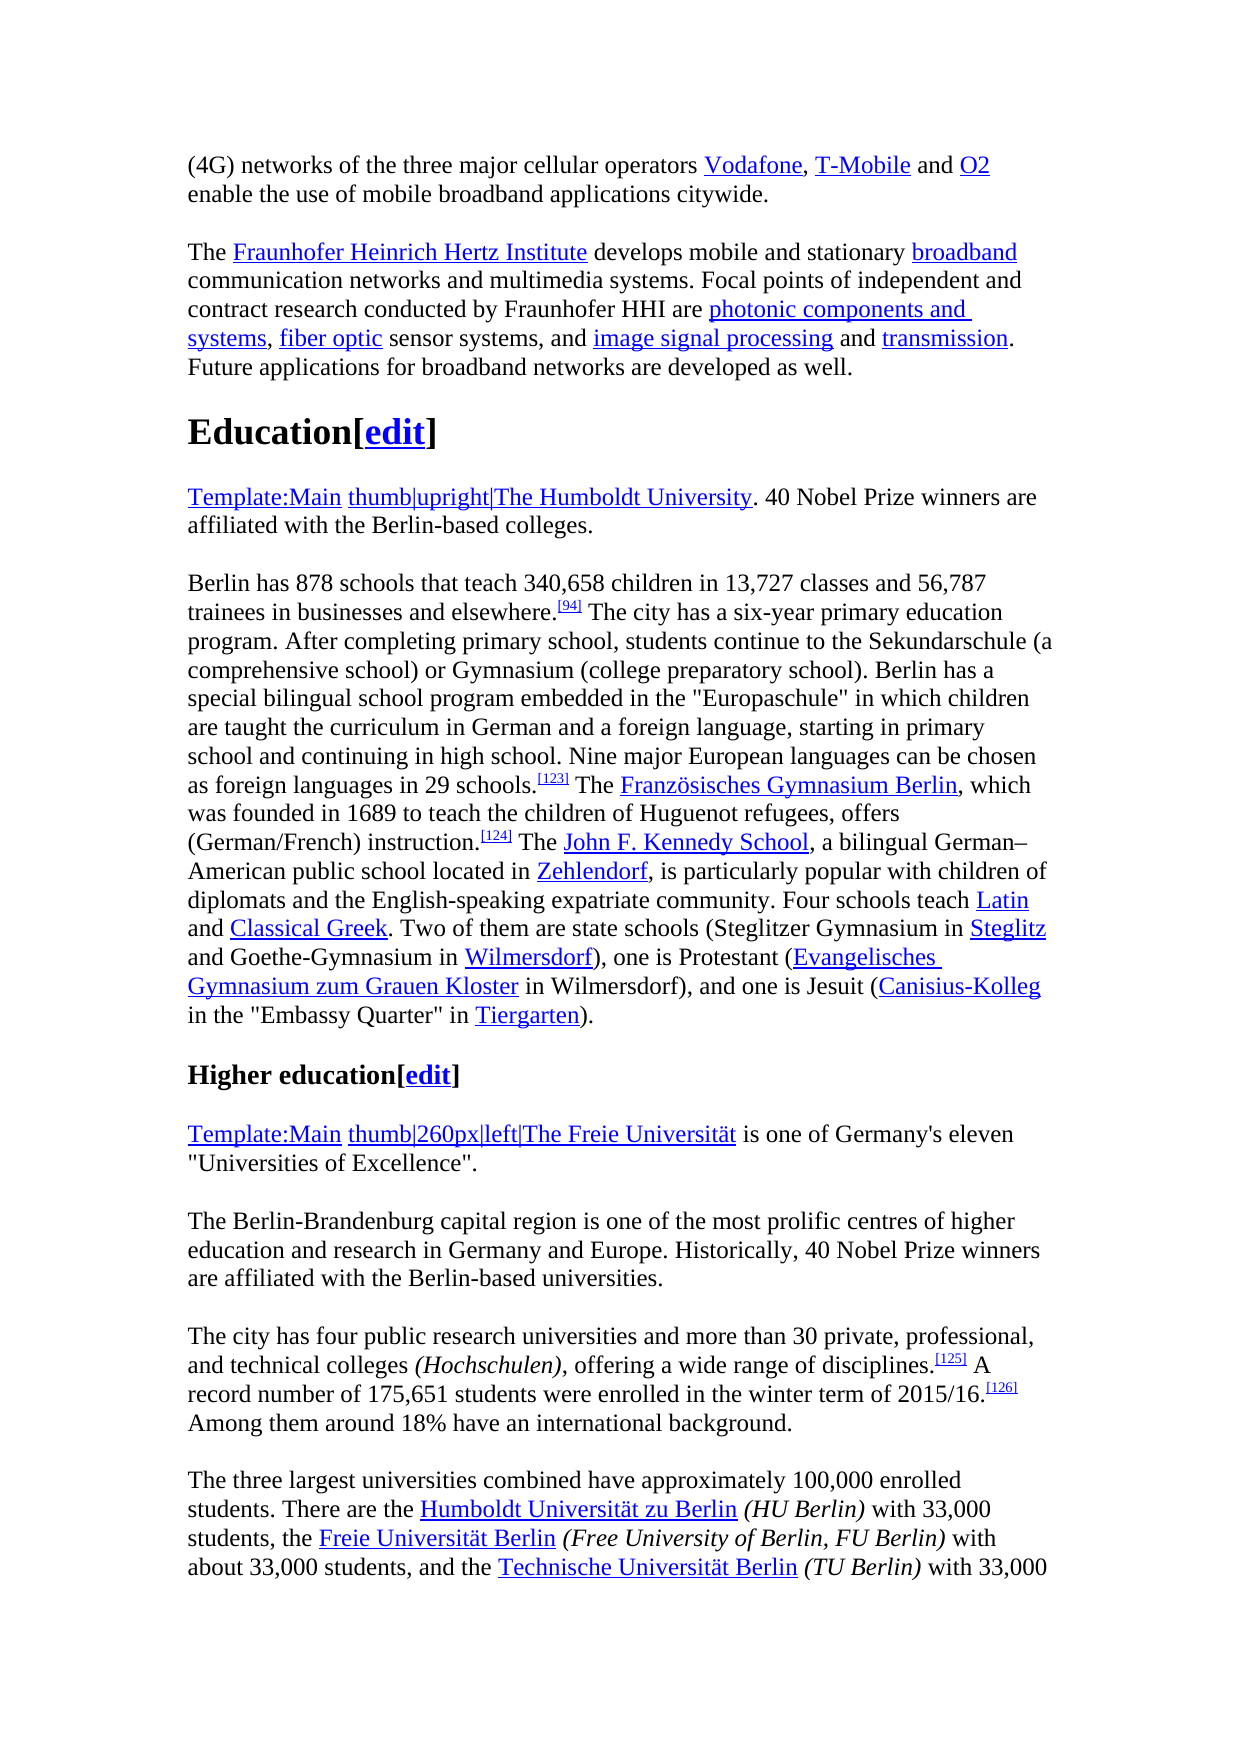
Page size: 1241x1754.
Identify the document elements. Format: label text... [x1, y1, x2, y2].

text Template:Main thumb|upright|The Humboldt University. 40 Nobel Prize winners are affiliated with the Berlin-based colleges. [187, 482, 1053, 539]
text The Fraunhofer Heinrich Hertz Institute develops mobile and stationary broadband communication networks and multimedia systems. Focal points of independent and contract research conducted by Fraunhofer HHI are photonic components and systems, fiber optic sensor systems, and image signal processing and transmission. Future applications for broadband networks are developed as well. [187, 237, 1053, 380]
text The Berlin-Brandenburg capital region is one of the most prolific centres of higher education and research in Germany and Europe. Historically, 40 Nobel Prize winners are affiliated with the Berlin-based universities. [187, 1206, 1053, 1292]
text The city has four public research universities and more than 30 private, professional, and technical colleges (Hochschulen), offering a wide range of disciplines.[125] A record number of 175,651 students were enrolled in the winter term of 2015/16.[126] Among them around 18% have an international background. [187, 1321, 1053, 1436]
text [187, 150, 1053, 207]
subtitle Education[edit] [187, 409, 1053, 453]
text Berlin has 878 schools that teach 340,658 children in 13,727 classes and 56,787 trainees in businesses and elsewhere.[94] The city has a six-year primary education program. After completing primary school, students continue to the Sekundarschule (a comprehensive school) or Gymnasium (college preparatory school). Berlin has a special bilingual school program embedded in the "Europaschule" in which children are taught the curriculum in German and a foreign language, starting in primary school and continuing in high school. Nine major European languages can be chosen as foreign languages in 29 schools.[123] The Französisches Gymnasium Berlin, which was founded in 1689 to teach the children of Huguenot refugees, offers (German/French) instruction.[124] The John F. Kennedy School, a bilingual German–American public school located in Zehlendorf, is particularly popular with children of diplomats and the English-speaking expatriate community. Four schools teach Latin and Classical Greek. Two of them are state schools (Steglitzer Gymnasium in Steglitz and Goethe-Gymnasium in Wilmersdorf), one is Protestant (Evangelisches Gymnasium zum Grauen Kloster in Wilmersdorf), and one is Jesuit (Canisius-Kolleg in the "Embassy Quarter" in Tiergarten). [187, 568, 1053, 1028]
text Template:Main thumb|260px|left|The Freie Universität is one of Germany's eleven "Universities of Excellence". [187, 1119, 1053, 1177]
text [187, 1466, 1053, 1581]
subtitle Higher education[edit] [187, 1058, 1053, 1090]
